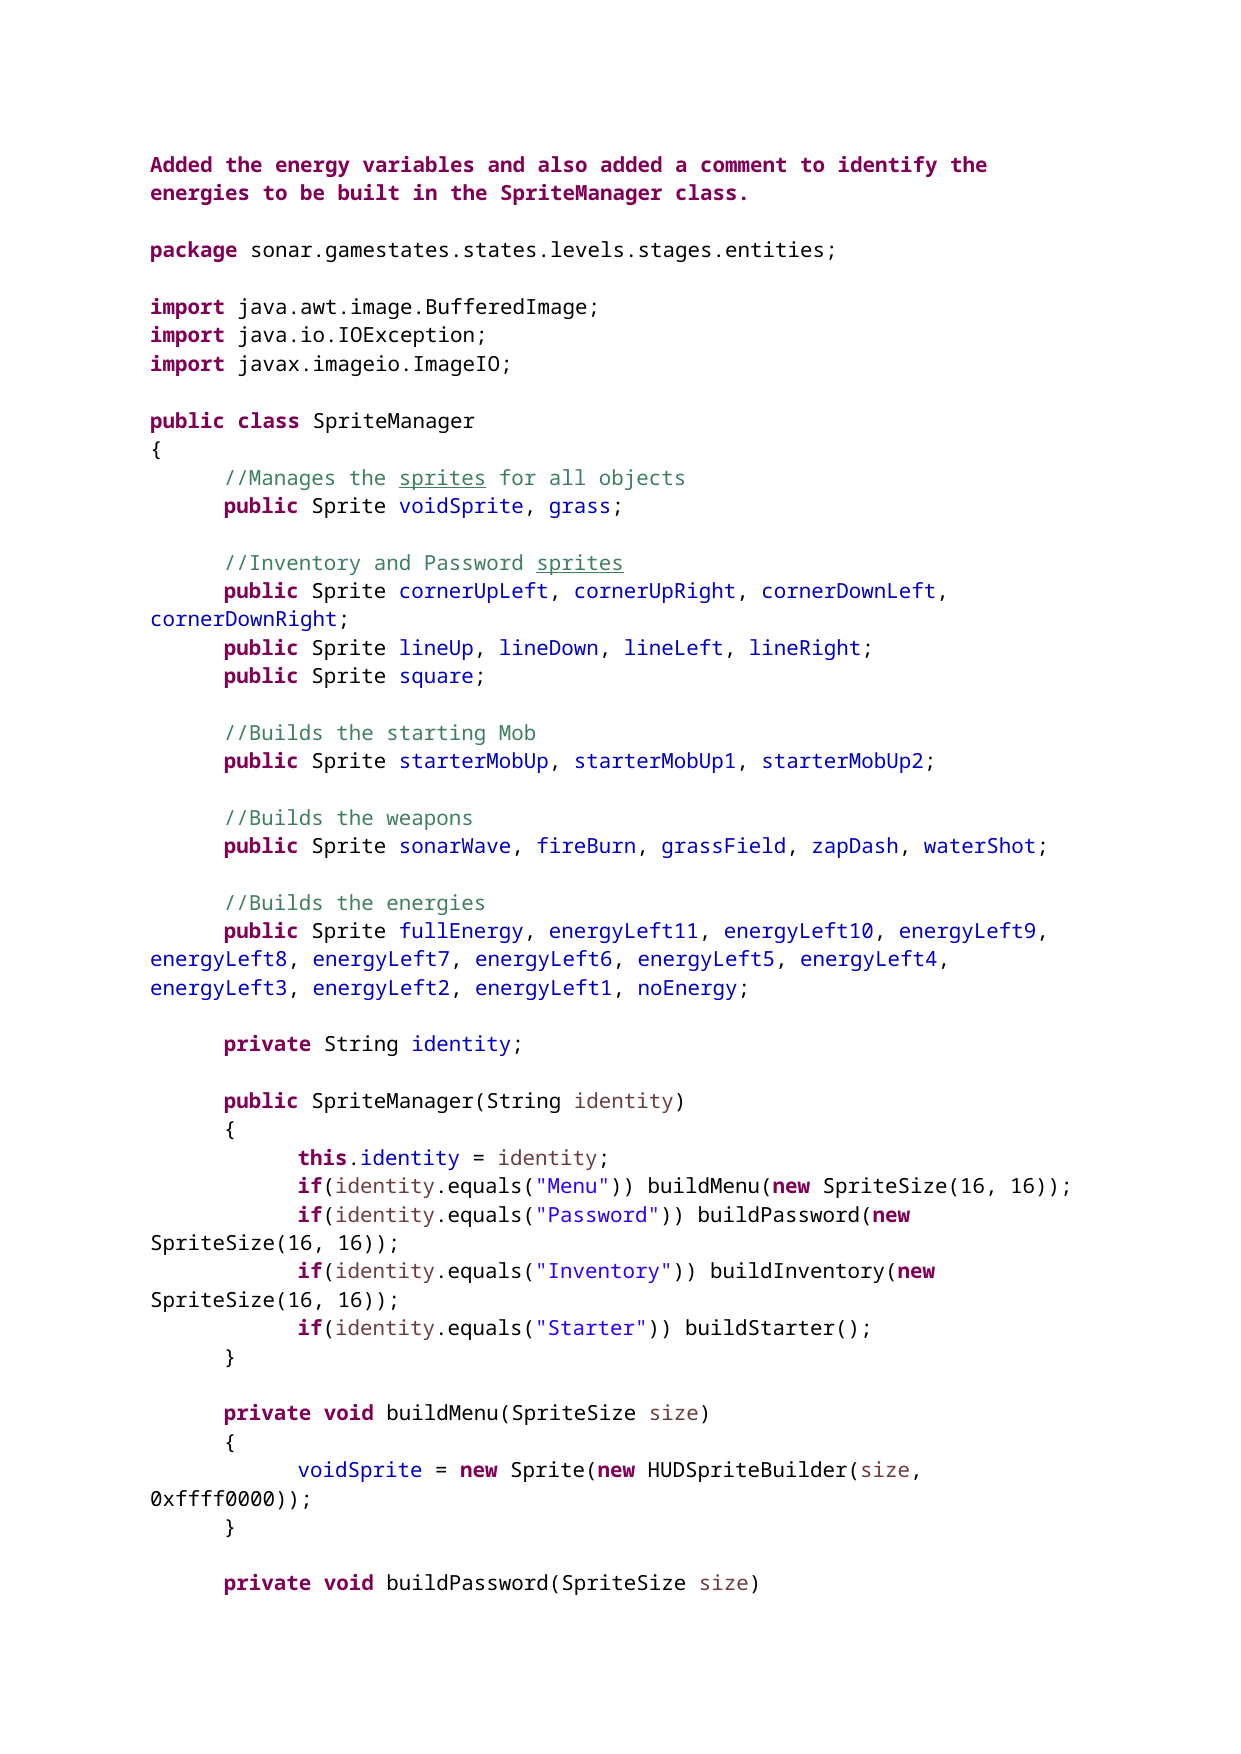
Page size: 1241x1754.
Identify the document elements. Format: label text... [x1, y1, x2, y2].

text } [150, 1512, 1090, 1541]
text import javax.imageio.ImageIO; [150, 349, 1090, 377]
text import java.io.IOException; [150, 321, 1090, 349]
text if(identity.equals("Password")) buildPassword(new SpriteSize(16, 16)); [150, 1200, 1090, 1257]
text //Builds the weapons [150, 803, 1090, 831]
text this.identity = identity; [150, 1143, 1090, 1171]
text voidSprite = new Sprite(new HUDSpriteBuilder(size, 0xffff0000)); [150, 1455, 1090, 1512]
text if(identity.equals("Starter")) buildStarter(); [150, 1313, 1090, 1342]
text public Sprite cornerUpLeft, cornerUpRight, cornerDownLeft, cornerDownRight; [150, 576, 1090, 633]
text { [150, 1114, 1090, 1143]
text package sonar.gamestates.states.levels.stages.entities; [150, 235, 1090, 264]
text public Sprite voidSprite, grass; [150, 491, 1090, 520]
text { [150, 1427, 1090, 1455]
text public SpriteManager(String identity) [150, 1086, 1090, 1114]
text { [150, 434, 1090, 463]
text if(identity.equals("Inventory")) buildInventory(new SpriteSize(16, 16)); [150, 1257, 1090, 1313]
text } [150, 1342, 1090, 1370]
text import java.awt.image.BufferedImage; [150, 292, 1090, 321]
text public Sprite starterMobUp, starterMobUp1, starterMobUp2; [150, 746, 1090, 775]
text //Manages the sprites for all objects [150, 463, 1090, 491]
text //Builds the starting Mob [150, 718, 1090, 746]
text public Sprite lineUp, lineDown, lineLeft, lineRight; [150, 633, 1090, 661]
text public Sprite sonarWave, fireBurn, grassField, zapDash, waterShot; [150, 831, 1090, 860]
text private void buildMenu(SpriteSize size) [150, 1398, 1090, 1427]
text //Builds the energies [150, 888, 1090, 916]
text public Sprite fullEnergy, energyLeft11, energyLeft10, energyLeft9, energyLeft8, energyLeft7, energyLeft6, energyLeft5, energyLeft4, energyLeft3, energyLeft2, energyLeft1, noEnergy; [150, 916, 1090, 1001]
text public Sprite square; [150, 661, 1090, 690]
text Added the energy variables and also added a comment to identify the energies to be built in the SpriteManager class. [150, 150, 1090, 207]
text public class SpriteManager [150, 406, 1090, 434]
text //Inventory and Password sprites [150, 548, 1090, 576]
text private void buildPassword(SpriteSize size) [150, 1568, 1090, 1597]
text private String identity; [150, 1029, 1090, 1058]
text if(identity.equals("Menu")) buildMenu(new SpriteSize(16, 16)); [150, 1171, 1090, 1200]
